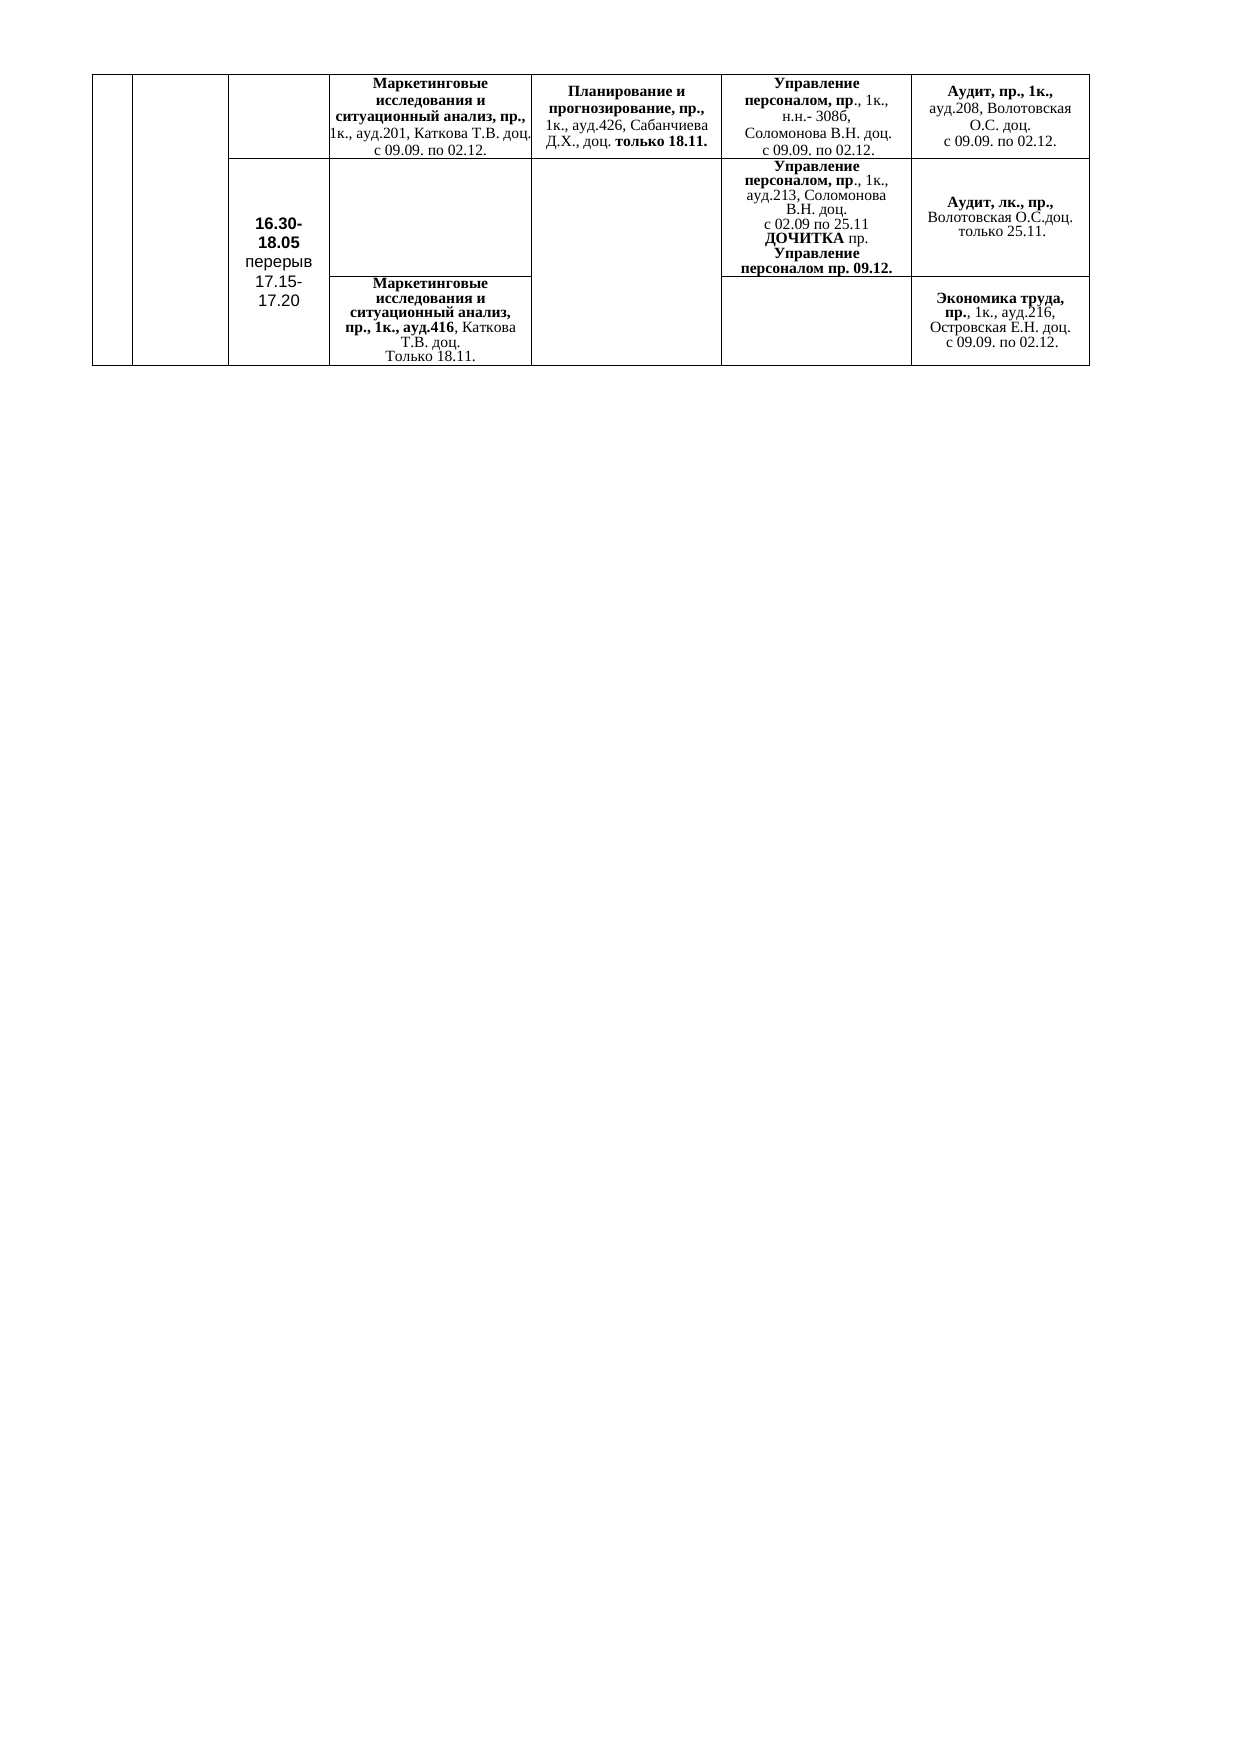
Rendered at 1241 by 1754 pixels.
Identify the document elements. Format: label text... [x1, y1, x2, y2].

table_cell [722, 277, 911, 364]
table_cell Маркетинговые исследования и ситуационный анализ, пр., 1к., ауд.201, Каткова Т.В. доц. с 09.09. по 02.12. [330, 75, 531, 158]
table_cell Аудит, лк., пр., Волотовская О.С.доц. только 25.11. [912, 159, 1089, 276]
table_cell Маркетинговые исследования и ситуационный анализ, пр., 1к., ауд.416, Каткова Т.В. доц. Только 18.11. [330, 277, 531, 364]
table_cell [532, 159, 721, 364]
table_cell Планирование и прогнозирование, пр., 1к., ауд.426, Сабанчиева Д.Х., доц. только 18.11. [532, 75, 721, 158]
table_cell 16.30-18.05 перерыв 17.15-17.20 [229, 159, 329, 364]
table_cell Экономика труда, пр., 1к., ауд.216, Островская Е.Н. доц. с 09.09. по 02.12. [912, 277, 1089, 364]
table_cell Управление персоналом, пр., 1к., н.н.- 308б, Соломонова В.Н. доц. с 09.09. по 02.12. [722, 75, 911, 158]
table_cell Управление персоналом, пр., 1к., ауд.213, Соломонова В.Н. доц. с 02.09 по 25.11 ДОЧИТКА пр. Управление персоналом пр. 09.12. [722, 159, 911, 276]
table_cell Аудит, пр., 1к., ауд.208, Волотовская О.С. доц. с 09.09. по 02.12. [912, 75, 1089, 158]
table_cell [229, 75, 329, 158]
table_cell [330, 159, 531, 276]
